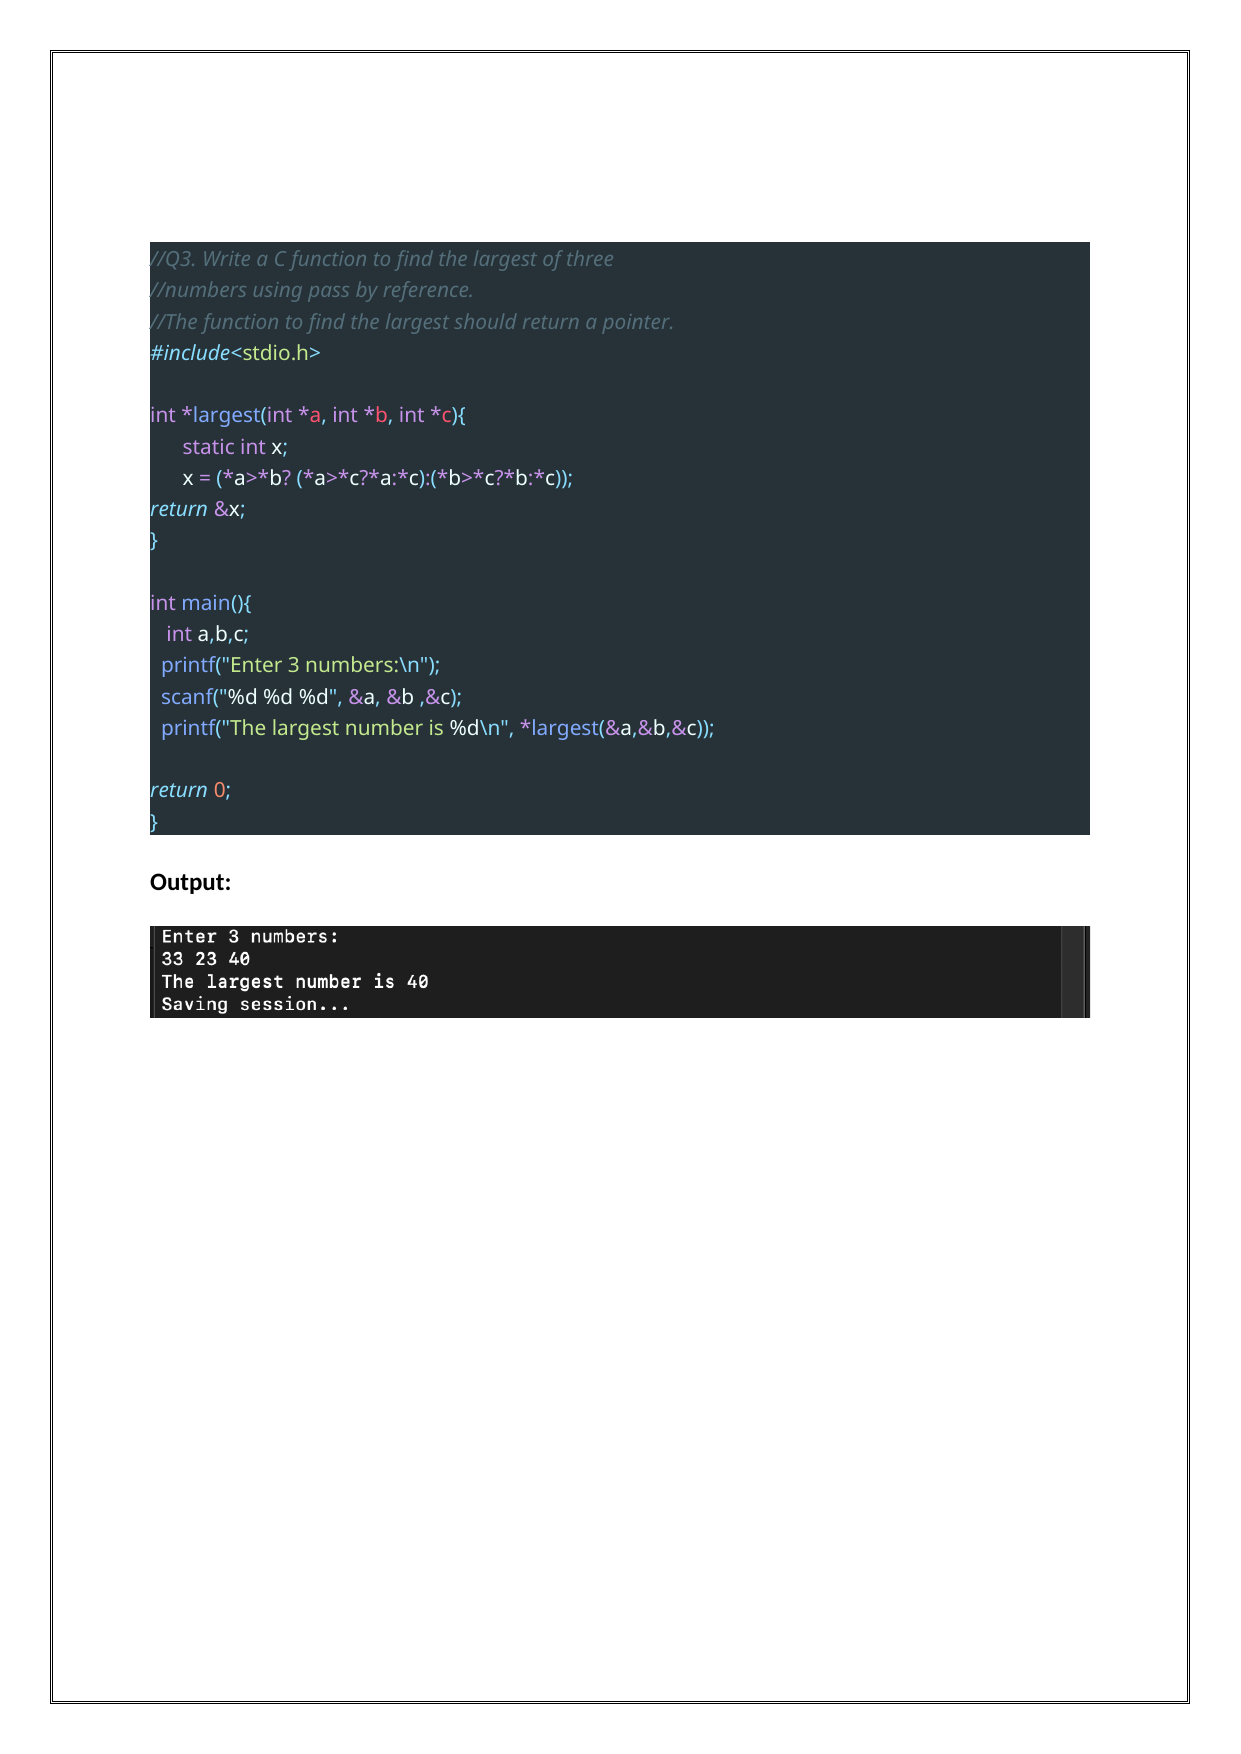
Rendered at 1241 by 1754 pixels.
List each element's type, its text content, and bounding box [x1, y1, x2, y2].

text Output: [150, 866, 1090, 896]
text scanf("%d %d %d", &a, &b ,&c); [150, 679, 1090, 710]
text x = (*a>*b? (*a>*c?*a:*c):(*b>*c?*b:*c)); [150, 460, 1090, 492]
text int *largest(int *a, int *b, int *c){ [150, 398, 1090, 429]
text int main(){ [150, 585, 1090, 617]
text #include<stdio.h> [150, 335, 1090, 367]
text //The function to find the largest should return a pointer. [150, 304, 1090, 335]
text return &x; [150, 492, 1090, 523]
text static int x; [150, 429, 1090, 460]
text } [150, 804, 1090, 835]
picture [150, 926, 1091, 1018]
text int a,b,c; [150, 617, 1090, 648]
text printf("Enter 3 numbers:\n"); [150, 648, 1090, 679]
text return 0; [150, 773, 1090, 804]
text //numbers using pass by reference. [150, 273, 1090, 304]
text //Q3. Write a C function to find the largest of three [150, 242, 1090, 273]
text } [150, 523, 1090, 554]
text printf("The largest number is %d\n", *largest(&a,&b,&c)); [150, 710, 1090, 742]
